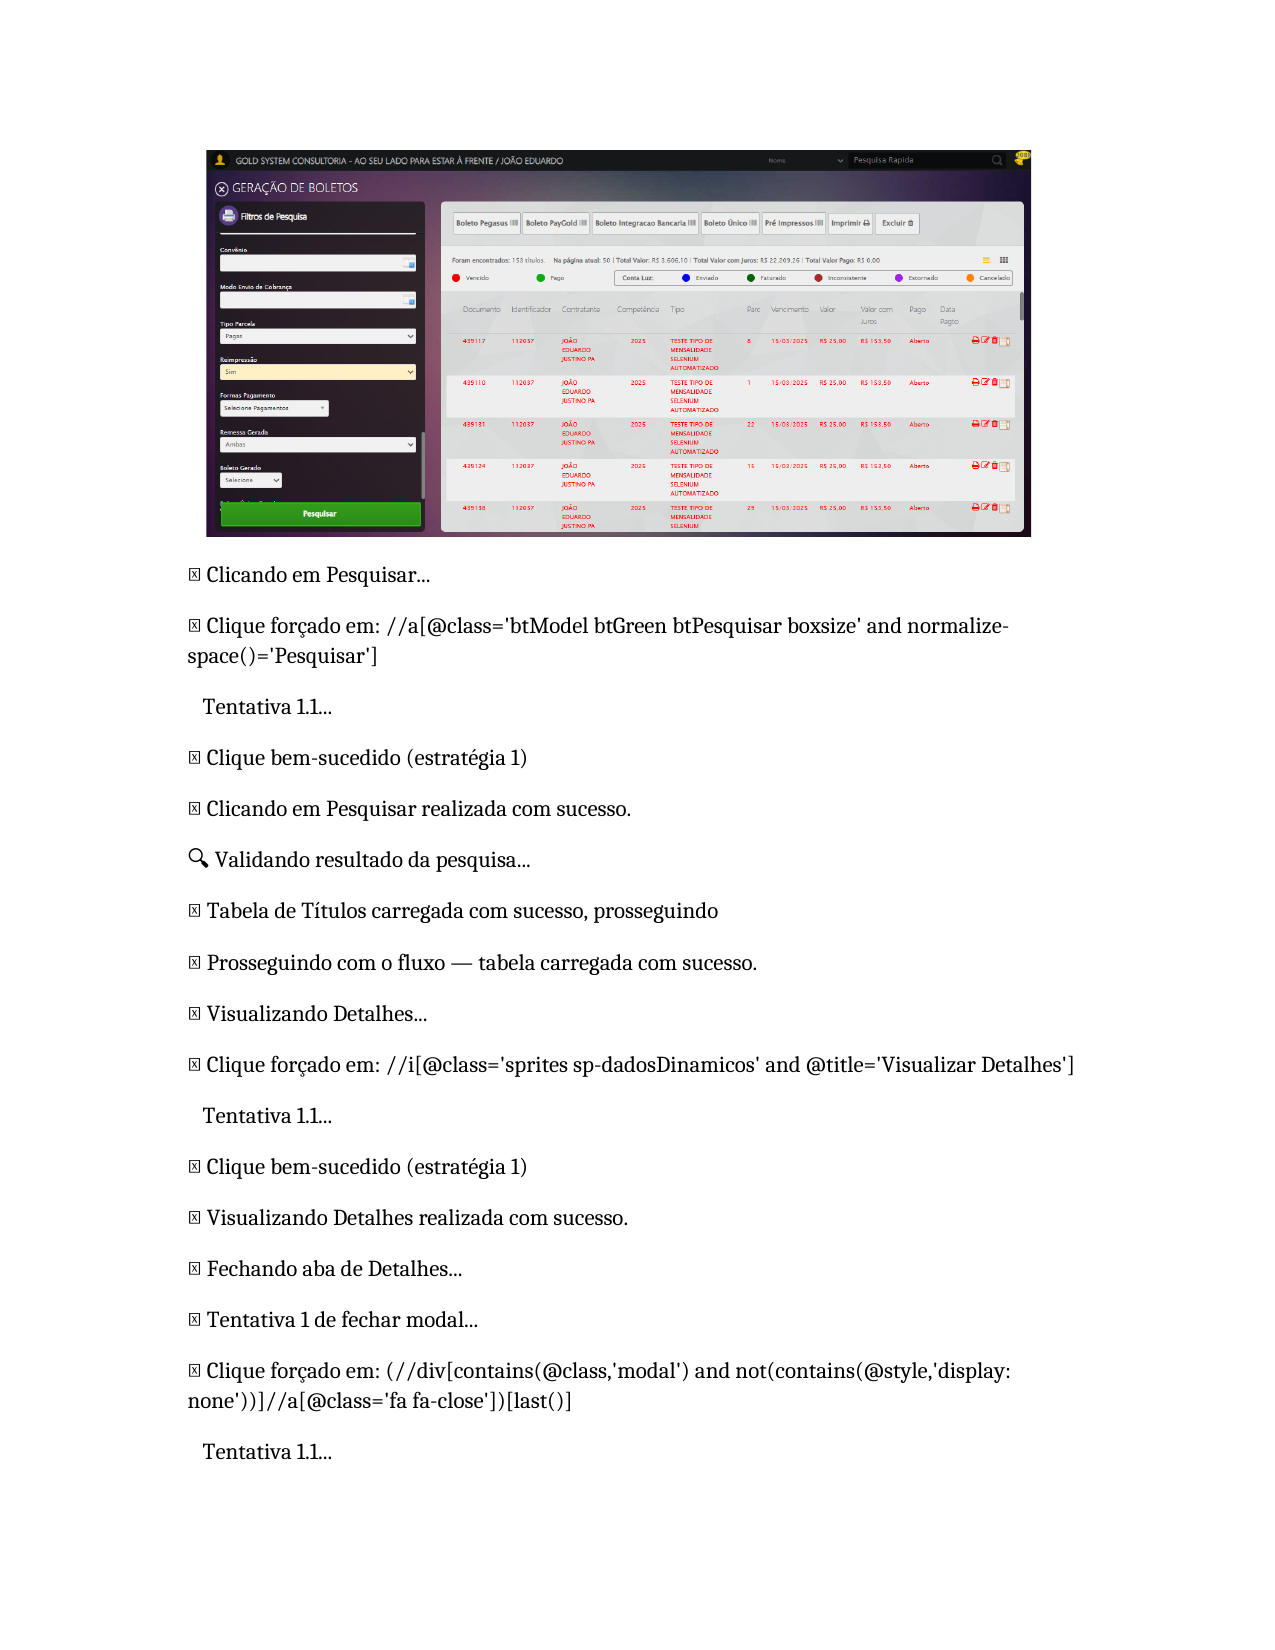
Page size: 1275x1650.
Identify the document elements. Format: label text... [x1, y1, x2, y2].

text Tentativa 1.1... [187, 1439, 1087, 1465]
text ✅ Tabela de Títulos carregada com sucesso, prosseguindo [187, 898, 1087, 924]
text 🔍 Validando resultado da pesquisa... [187, 847, 1087, 873]
text ✅ Clique bem-sucedido (estratégia 1) [187, 745, 1087, 771]
text 🔄 Visualizando Detalhes... [187, 1000, 1087, 1027]
text Tentativa 1.1... [187, 1102, 1087, 1129]
text ✅ Visualizando Detalhes realizada com sucesso. [187, 1204, 1087, 1231]
text 🔄 Clicando em Pesquisar... [187, 562, 1087, 588]
text ✅ Prosseguindo com o fluxo — tabela carregada com sucesso. [187, 949, 1087, 976]
text 🔄 Fechando aba de Detalhes... [187, 1256, 1087, 1282]
text 🎯 Clique forçado em: //i[@class='sprites sp-dadosDinamicos' and @title='Visualizar Detalhes'] [187, 1051, 1087, 1078]
picture [206, 150, 1032, 537]
text ✅ Clique bem-sucedido (estratégia 1) [187, 1153, 1087, 1180]
text Tentativa 1.1... [187, 694, 1087, 720]
text ✅ Clicando em Pesquisar realizada com sucesso. [187, 796, 1087, 822]
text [187, 1358, 1087, 1414]
text 🎯 Clique forçado em: //a[@class='btModel btGreen btPesquisar boxsize' and normalize-space()='Pesquisar'] [187, 613, 1087, 669]
text 🧩 Tentativa 1 de fechar modal... [187, 1307, 1087, 1333]
